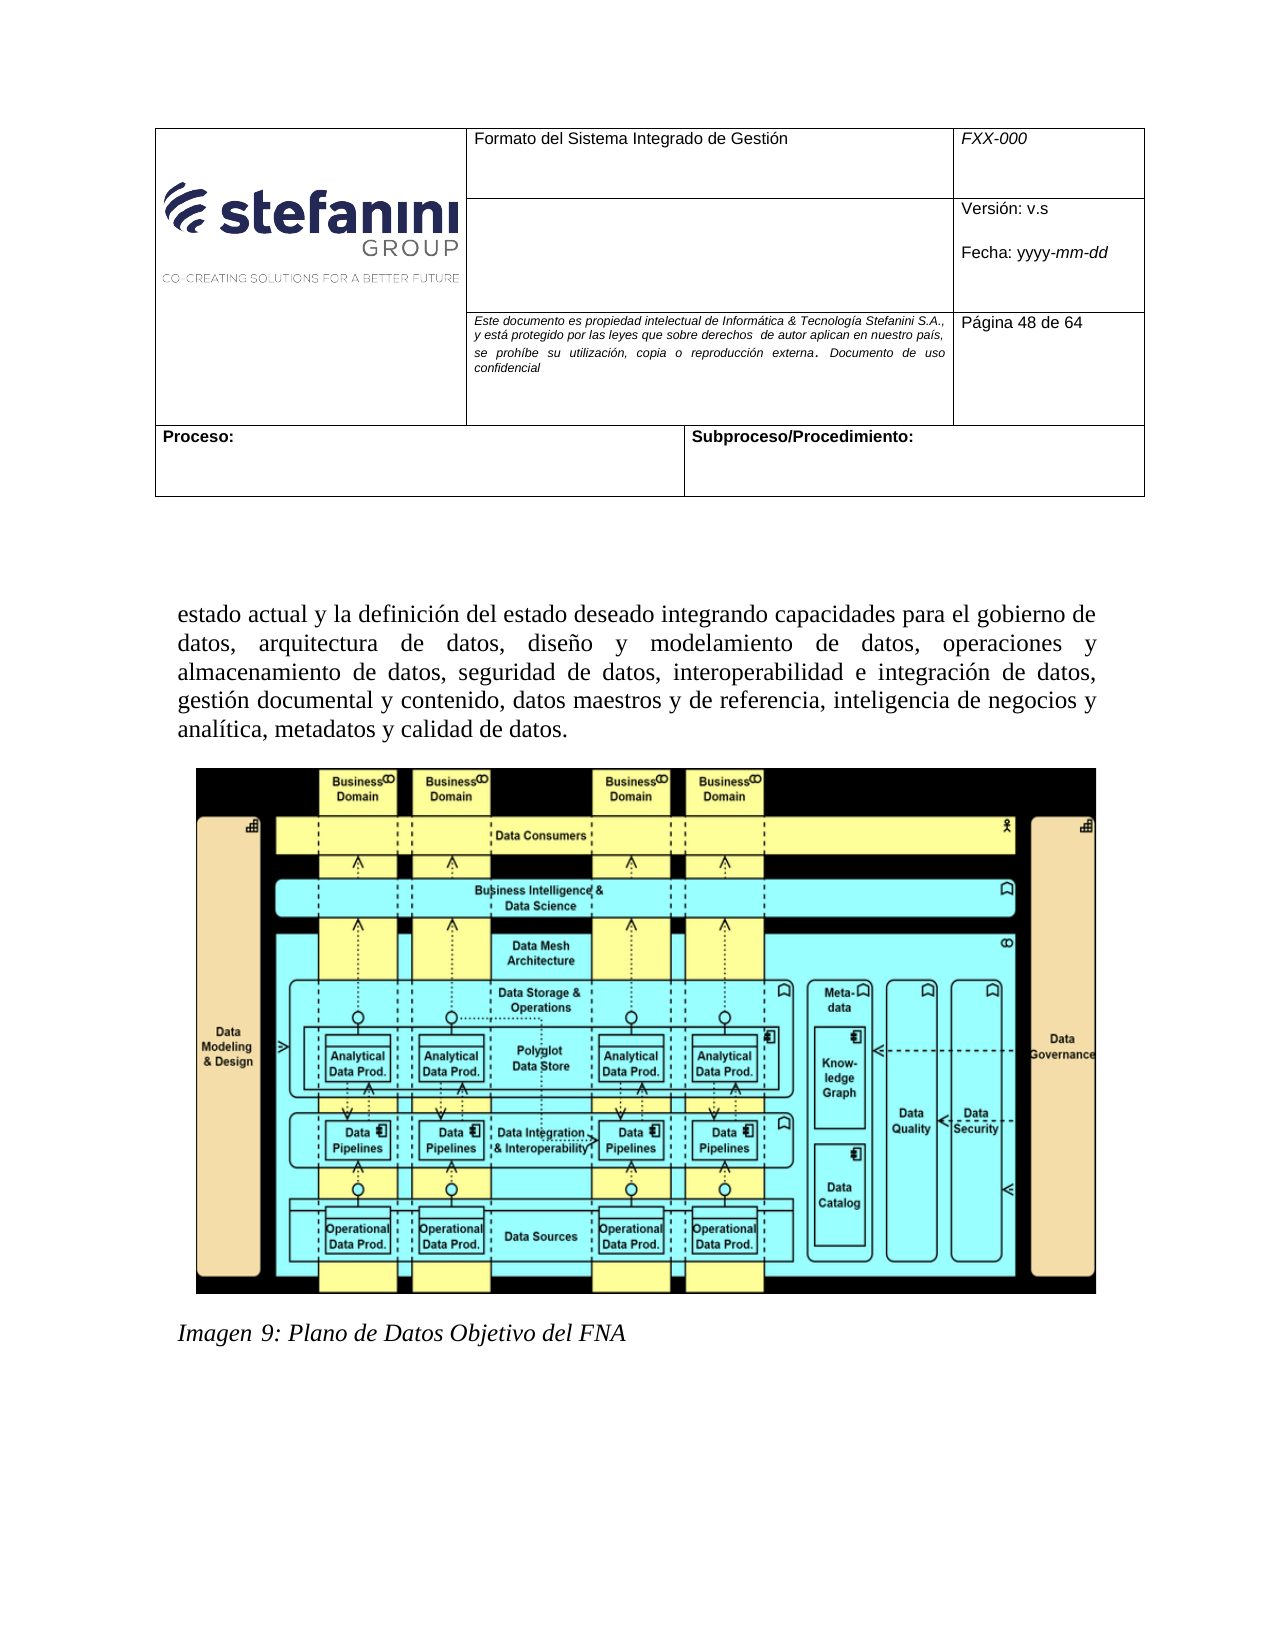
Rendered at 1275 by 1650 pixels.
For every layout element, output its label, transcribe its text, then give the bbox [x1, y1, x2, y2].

text El desarrollo de la arquitectura candidata de información integrará los marcos de referencia TOGAF, el marco de referencia DAMA y las disposiciones de la política de gobierno digital, en particular las especificadas por el Marco de Referencia de Arquitectura Empresarial para entidades del Estado Colombiano - MRAE para orientar la evaluación del estado actual y la definición del estado deseado integrando capacidades para el gobierno de datos, arquitectura de datos, diseño y modelamiento de datos, operaciones y almacenamiento de datos, seguridad de datos, interoperabilidad e integración de datos, gestión documental y contenido, datos maestros y de referencia, inteligencia de negocios y analítica, metadatos y calidad de datos. [177, 599, 1098, 743]
picture [162, 182, 460, 286]
text Imagen 9: Plano de Datos Objetivo del FNA [177, 1318, 1098, 1347]
picture [196, 768, 1097, 1294]
